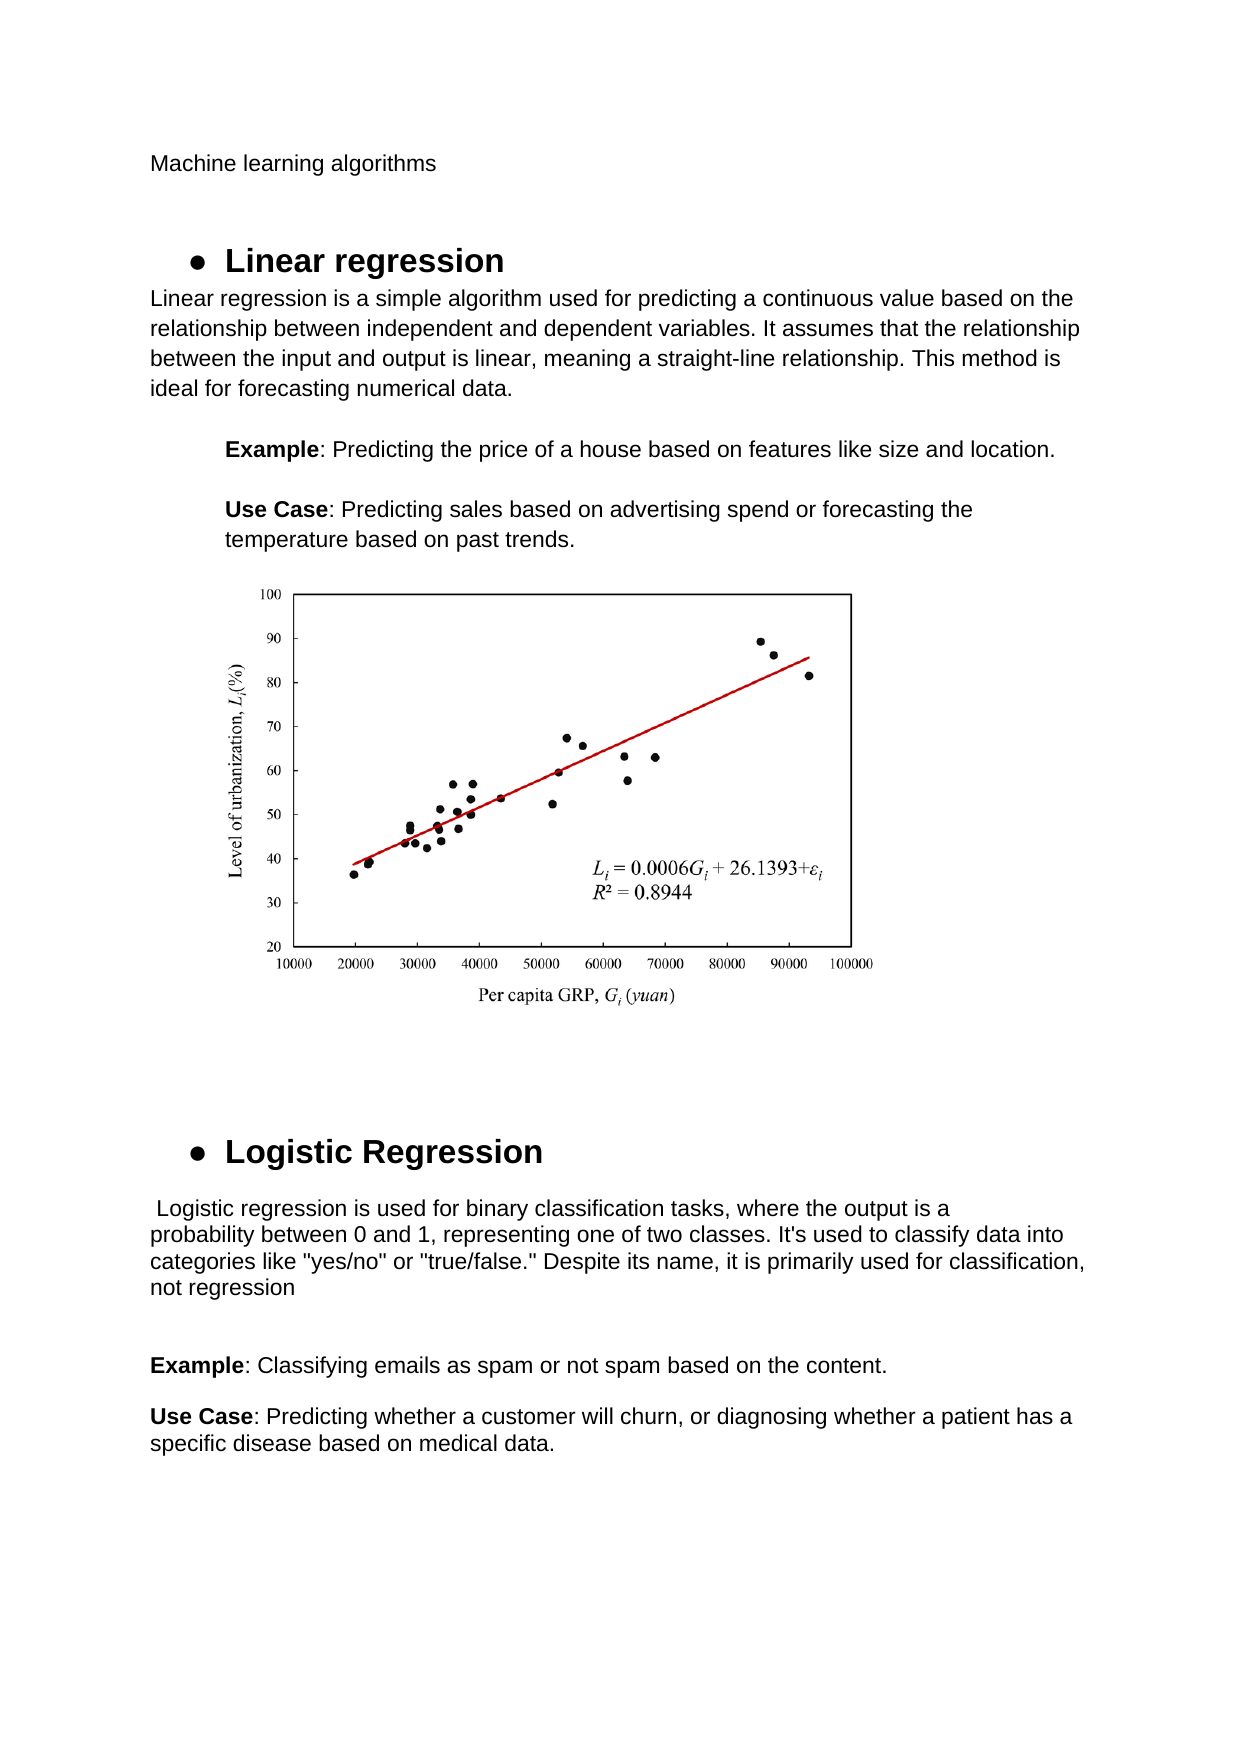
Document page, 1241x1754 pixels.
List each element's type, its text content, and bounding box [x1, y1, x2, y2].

text Logistic regression is used for binary classification tasks, where the output is a probability between 0 and 1, representing one of two classes. It's used to classify data into categories like "yes/no" or "true/false." Despite its name, it is primarily used for classification, not regression [150, 1195, 1090, 1327]
text Use Case: Predicting sales based on advertising spend or forecasting the temperature based on past trends. [225, 496, 1090, 553]
text Machine learning algorithms [150, 150, 1090, 176]
text Example: Predicting the price of a house based on features like size and location. [225, 436, 1090, 462]
picture [225, 586, 875, 1008]
text Use Case: Predicting whether a customer will churn, or diagnosing whether a patient has a specific disease based on medical data. [150, 1403, 1090, 1456]
text Linear regression is a simple algorithm used for predicting a continuous value based on the relationship between independent and dependent variables. It assumes that the relationship between the input and output is linear, meaning a straight-line relationship. This method is ideal for forecasting numerical data. [150, 285, 1090, 402]
list Linear regression [187, 241, 1090, 279]
subtitle Logistic Regression [187, 1132, 1090, 1170]
text Example: Classifying emails as spam or not spam based on the content. [150, 1352, 1090, 1378]
